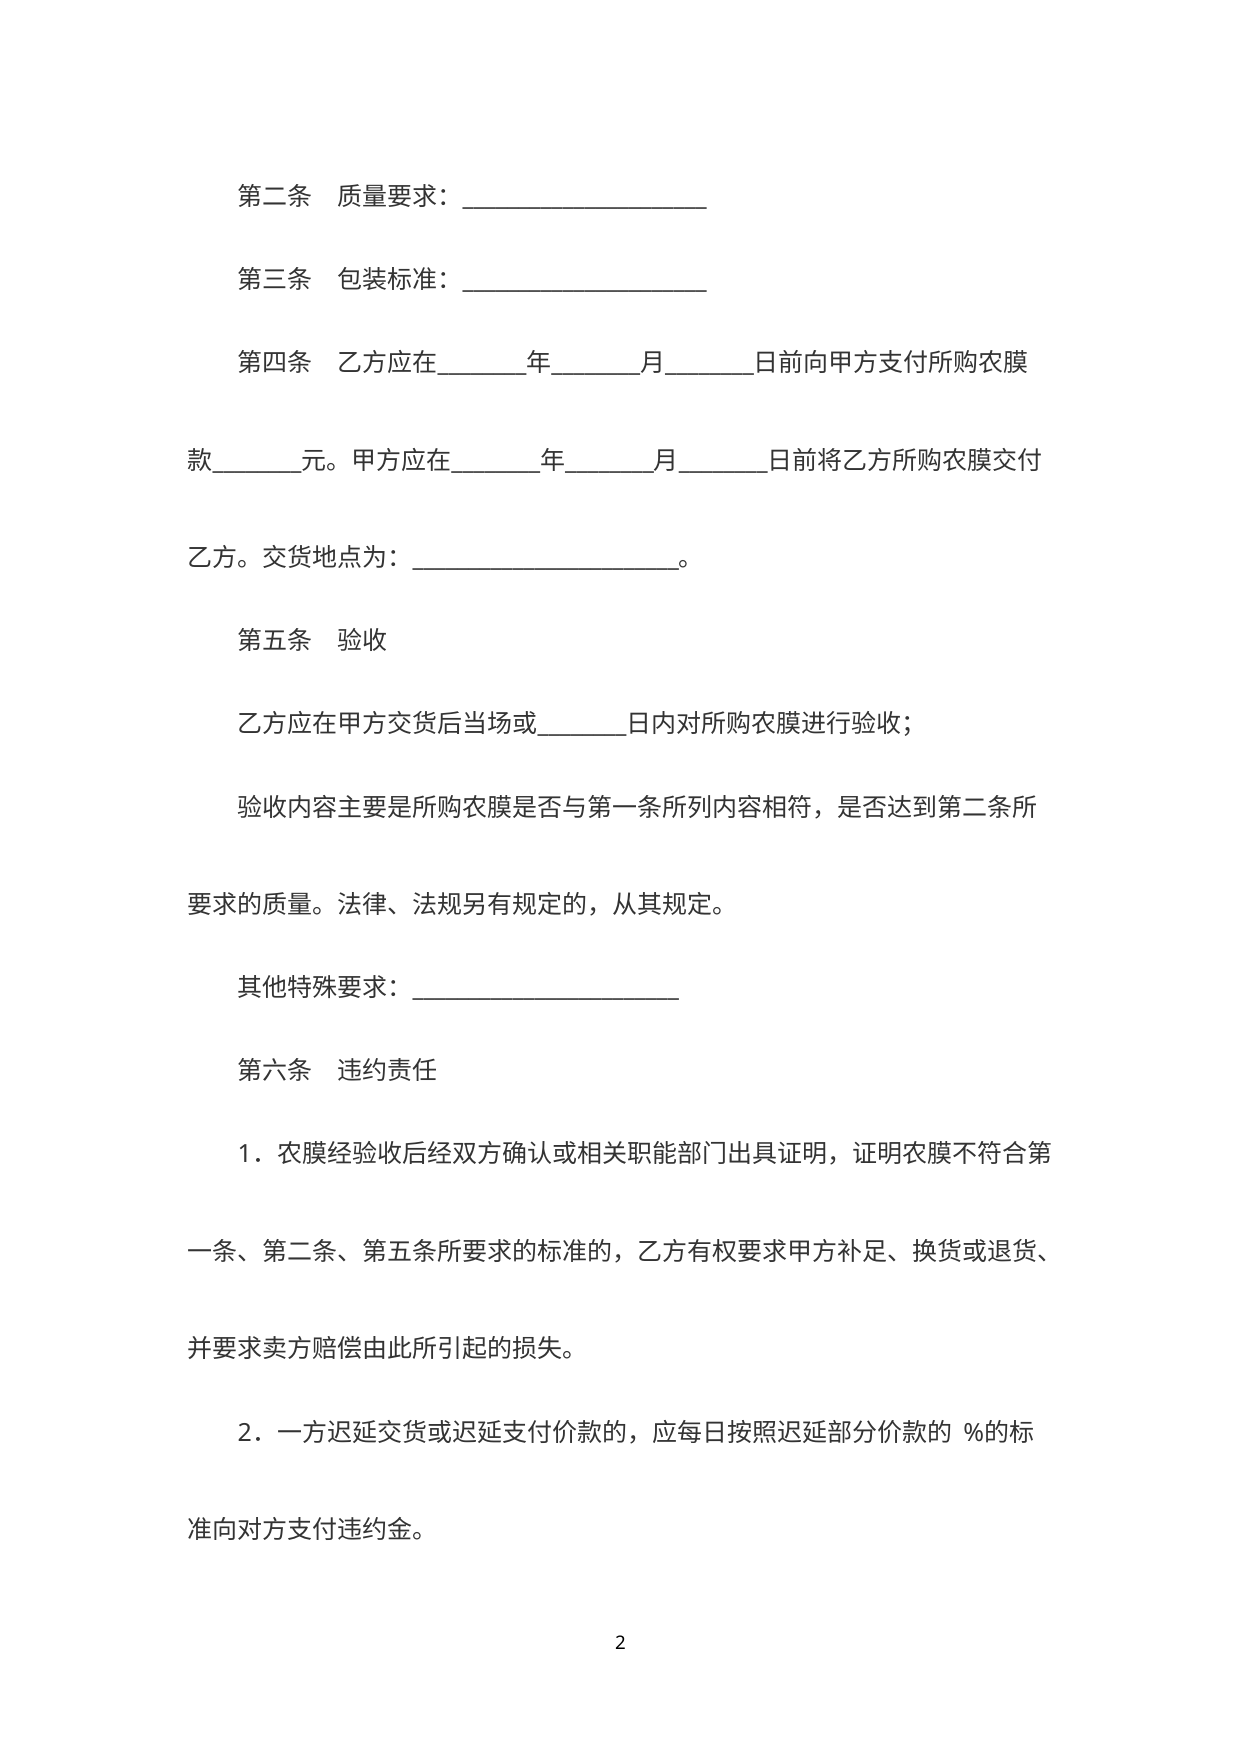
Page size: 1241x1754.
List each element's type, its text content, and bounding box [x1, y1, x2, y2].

text 第二条 质量要求：______________________ [187, 162, 1053, 227]
text 第三条 包装标准：______________________ [187, 245, 1053, 310]
text 2．一方迟延交货或迟延支付价款的，应每日按照迟延部分价款的 %的标准向对方支付违约金。 [187, 1398, 1053, 1560]
text 乙方应在甲方交货后当场或________日内对所购农膜进行验收； [187, 689, 1053, 754]
text 第四条 乙方应在________年________月________日前向甲方支付所购农膜款________元。甲方应在________年________月________日前将乙方所购农膜交付乙方。交货地点为：________________________。 [187, 328, 1053, 588]
text 其他特殊要求：________________________ [187, 953, 1053, 1018]
text 第五条 验收 [187, 606, 1053, 671]
text 验收内容主要是所购农膜是否与第一条所列内容相符，是否达到第二条所要求的质量。法律、法规另有规定的，从其规定。 [187, 773, 1053, 935]
text 1．农膜经验收后经双方确认或相关职能部门出具证明，证明农膜不符合第一条、第二条、第五条所要求的标准的，乙方有权要求甲方补足、换货或退货、并要求卖方赔偿由此所引起的损失。 [187, 1119, 1053, 1379]
text 第六条 违约责任 [187, 1036, 1053, 1101]
